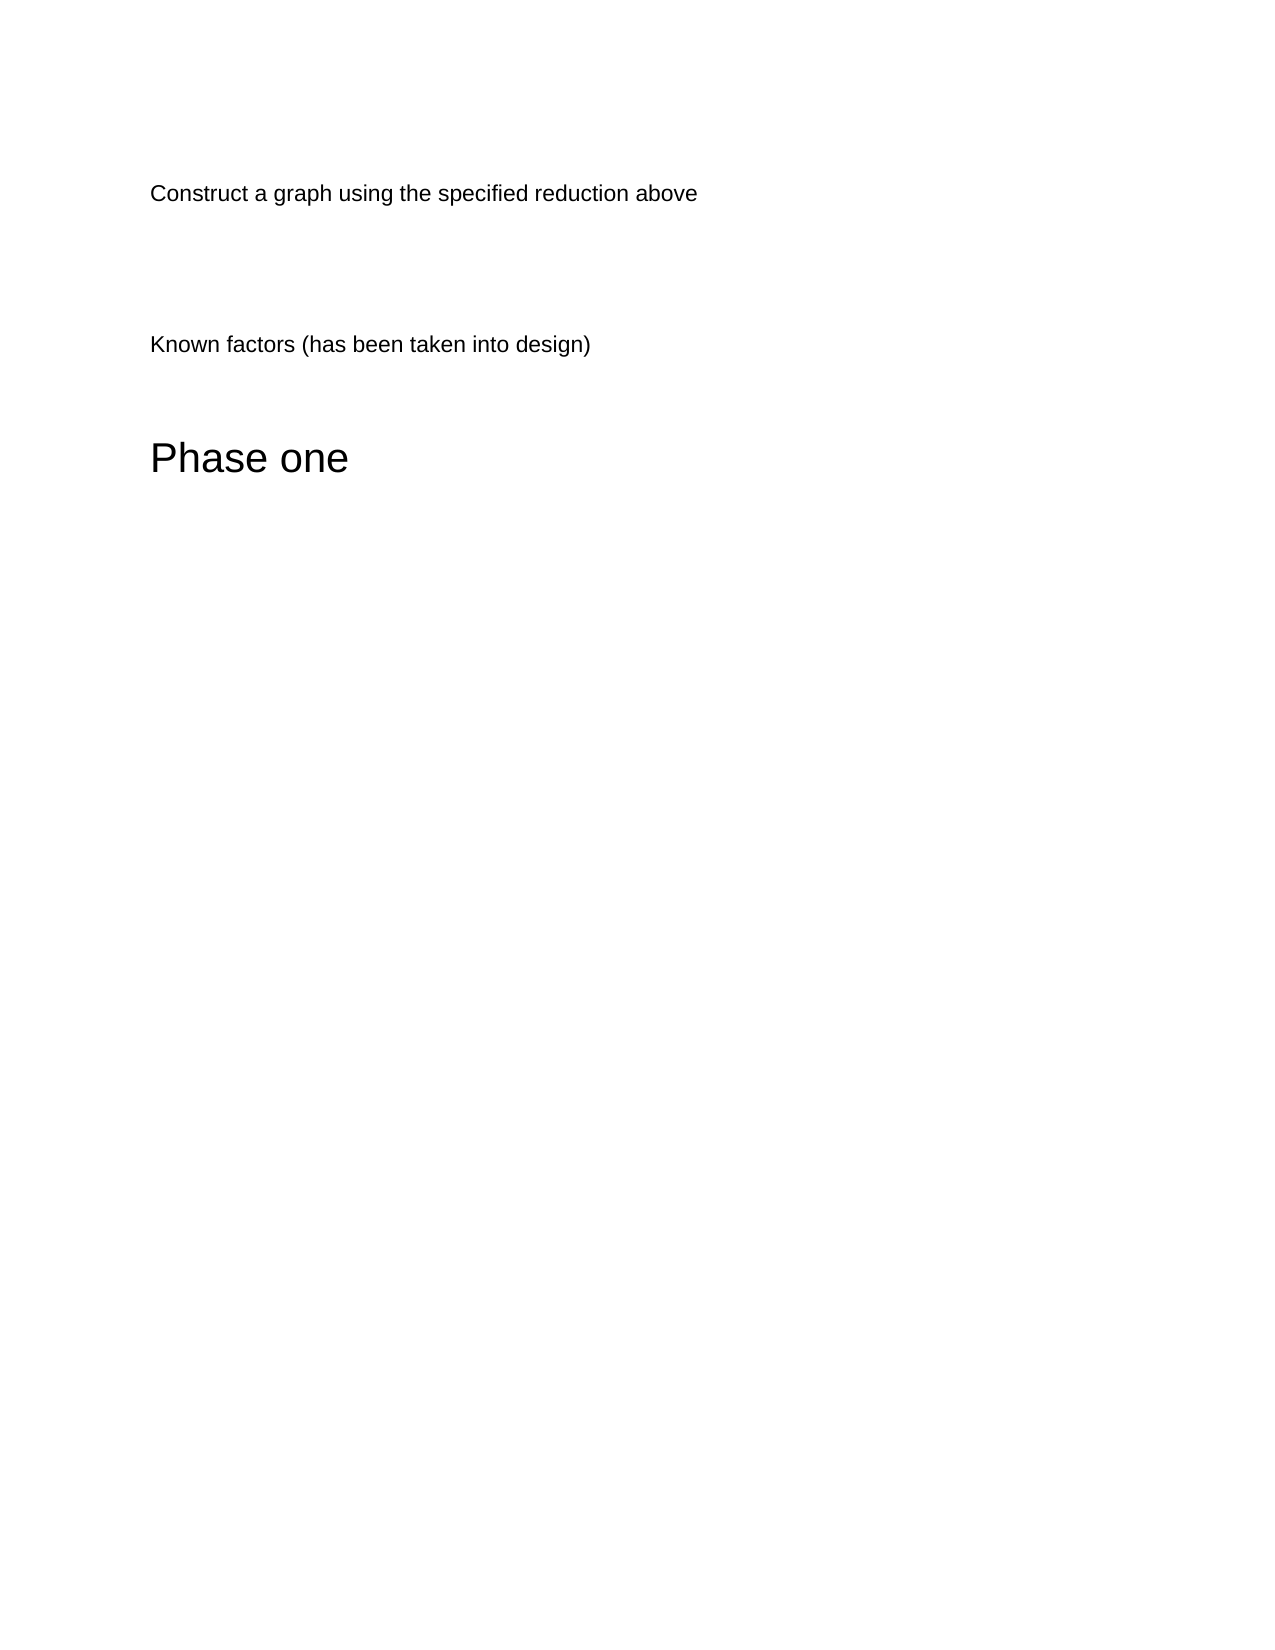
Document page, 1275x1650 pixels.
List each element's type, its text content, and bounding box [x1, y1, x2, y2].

text Construct a graph using the specified reduction above [150, 180, 1125, 207]
subtitle Phase one [150, 433, 1125, 481]
text Known factors (has been taken into design) [150, 331, 1125, 358]
